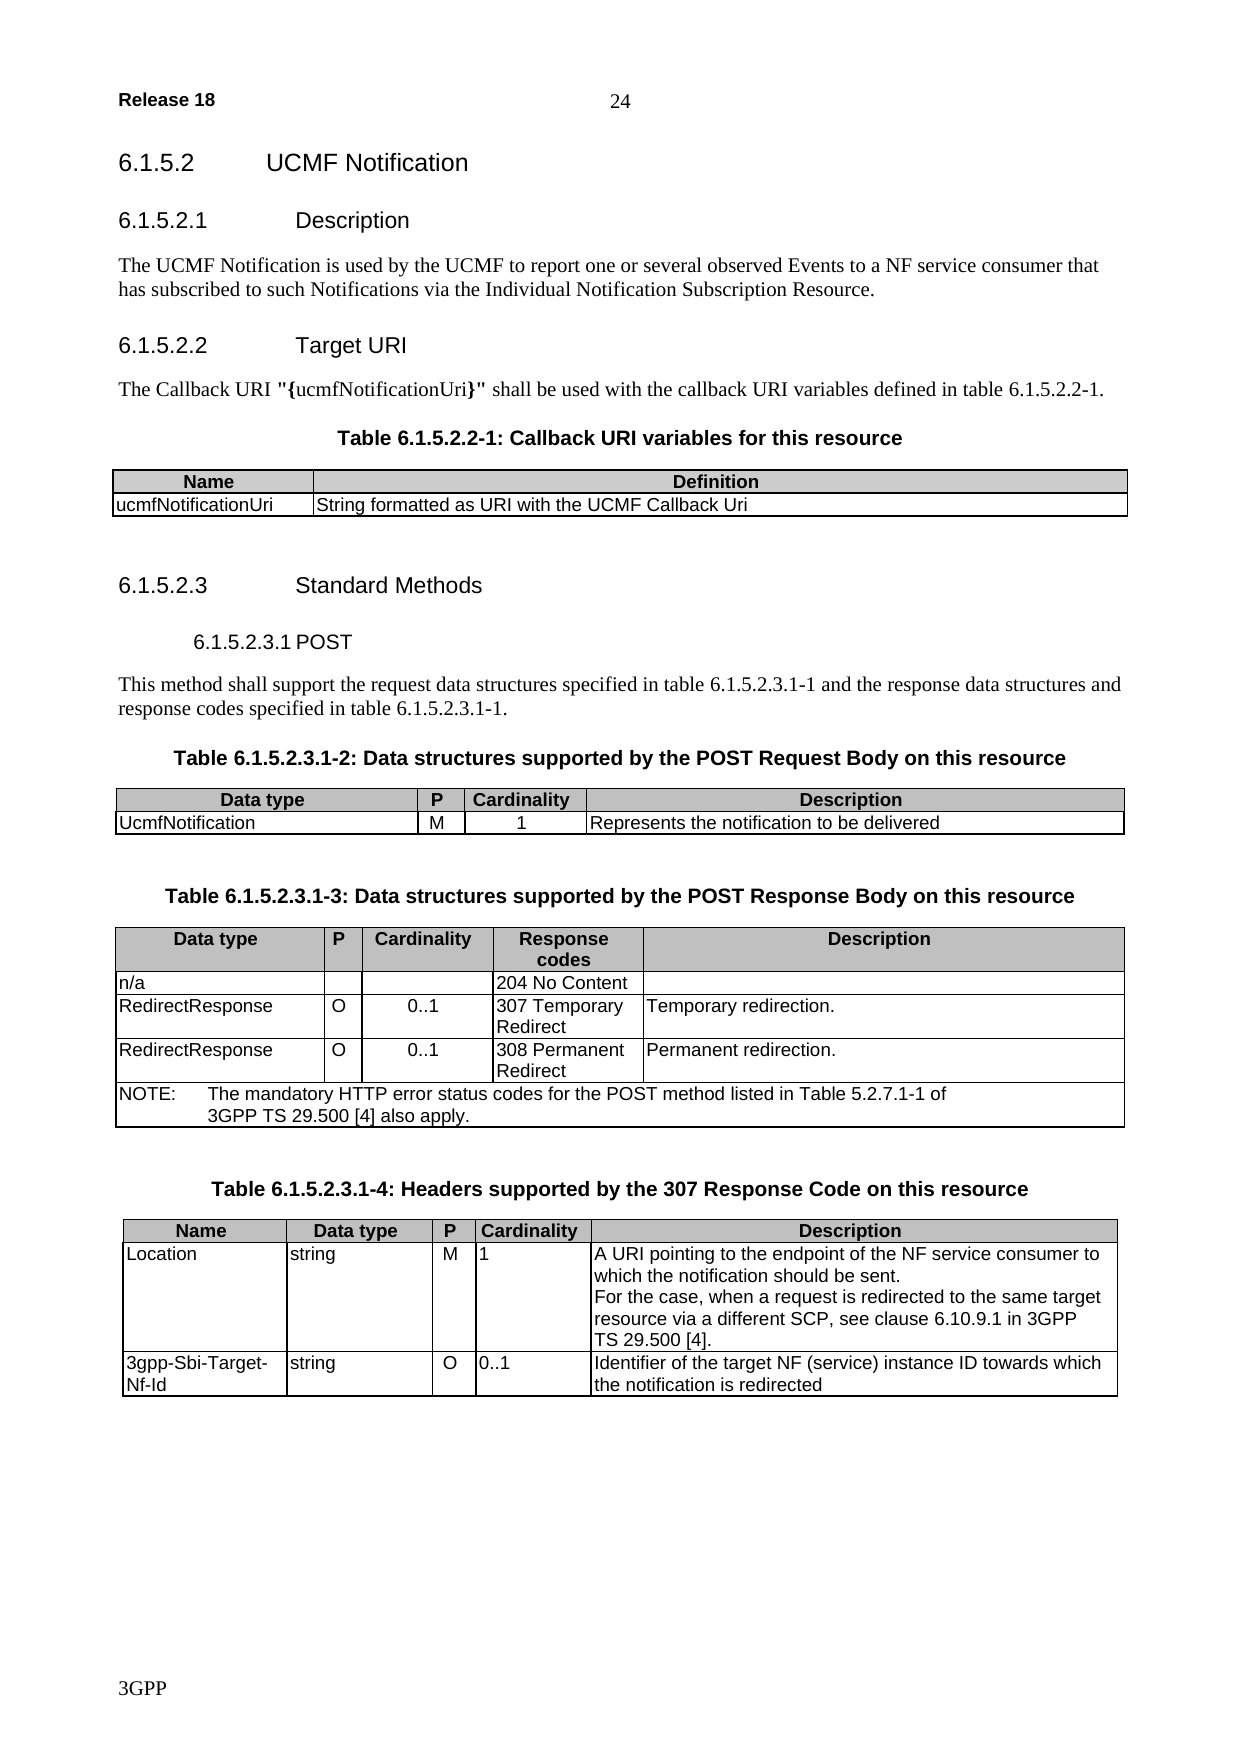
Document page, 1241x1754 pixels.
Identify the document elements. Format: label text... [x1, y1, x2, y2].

text This method shall support the request data structures specified in table 6.1.5.2.3.1-1 and the response data structures and response codes specified in table 6.1.5.2.3.1-1. [118, 672, 1122, 720]
table_cell 0..1 [363, 1039, 492, 1082]
table_cell 307 Temporary Redirect [494, 995, 643, 1038]
table_header Description [587, 789, 1124, 811]
table_cell Represents the notification to be delivered [587, 812, 1123, 833]
text The Callback URI "{ucmfNotificationUri}" shall be used with the callback URI variables defined in table 6.1.5.2.2-1. [118, 377, 1122, 401]
text Table 6.1.5.2.3.1-2: Data structures supported by the POST Request Body on this resource [118, 745, 1122, 769]
table_cell Temporary redirection. [644, 995, 1124, 1038]
table_cell 1 [477, 1243, 590, 1351]
table_cell string [288, 1243, 432, 1351]
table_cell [592, 1243, 1117, 1351]
table_cell Location [124, 1243, 286, 1351]
table_header Response codes [494, 928, 643, 971]
subtitle 6.1.5.2.2 Target URI [118, 332, 1122, 358]
table_cell 0..1 [363, 995, 492, 1038]
table_cell 1 [466, 812, 586, 833]
text Table 6.1.5.2.2-1: Callback URI variables for this resource [118, 426, 1122, 450]
table_header Definition [314, 471, 1127, 492]
table_cell RedirectResponse [117, 1039, 324, 1082]
table_cell M [419, 812, 464, 833]
table_header Name [114, 471, 313, 492]
table_header P [433, 1220, 475, 1242]
table_header Description [644, 928, 1124, 971]
table_cell Permanent redirection. [644, 1039, 1124, 1082]
table_header Cardinality [363, 928, 493, 971]
table_cell 204 No Content [494, 972, 643, 993]
table_cell 0..1 [477, 1352, 590, 1395]
table_cell 308 Permanent Redirect [494, 1039, 643, 1082]
subtitle 6.1.5.2.3.1 POST [193, 629, 1122, 653]
table_cell [644, 972, 1124, 993]
subtitle 6.1.5.2.3 Standard Methods [118, 572, 1122, 598]
table_cell UcmfNotification [117, 812, 417, 833]
subtitle 6.1.5.2 UCMF Notification [118, 147, 1122, 176]
text Table 6.1.5.2.3.1-3: Data structures supported by the POST Response Body on this resource [118, 884, 1122, 908]
table_cell Identifier of the target NF (service) instance ID towards which the notification is redirected [592, 1352, 1117, 1395]
table_cell M [433, 1243, 475, 1351]
table_cell String formatted as URI with the UCMF Callback Uri [314, 494, 1127, 515]
table_cell string [288, 1352, 432, 1395]
table_header Cardinality [476, 1220, 591, 1242]
table_header Description [592, 1220, 1117, 1242]
table_header P [325, 928, 362, 971]
table_cell [325, 972, 361, 993]
text Table 6.1.5.2.3.1-4: Headers supported by the 307 Response Code on this resource [118, 1177, 1122, 1201]
table_header Data type [287, 1220, 432, 1242]
table_header Data type [116, 928, 324, 971]
table_cell O [325, 1039, 361, 1082]
text The UCMF Notification is used by the UCMF to report one or several observed Events to a NF service consumer that has subscribed to such Notifications via the Individual Notification Subscription Resource. [118, 253, 1122, 301]
table_header Cardinality [465, 789, 586, 811]
table_cell ucmfNotificationUri [114, 494, 313, 515]
table_cell [363, 972, 492, 993]
table_cell n/a [117, 972, 324, 993]
table_header P [418, 789, 464, 811]
table_cell 3gpp-Sbi-Target-Nf-Id [124, 1352, 286, 1395]
table_cell NOTE: The mandatory HTTP error status codes for the POST method listed in Table 5.2.7.1-1 of 3GPP TS 29.500 [4] also apply. [117, 1083, 1124, 1126]
table_cell RedirectResponse [117, 995, 324, 1038]
table_header Name [124, 1220, 286, 1242]
table_cell O [325, 995, 361, 1038]
subtitle 6.1.5.2.1 Description [118, 207, 1122, 234]
table_cell O [433, 1352, 475, 1395]
table_header Data type [117, 789, 417, 811]
